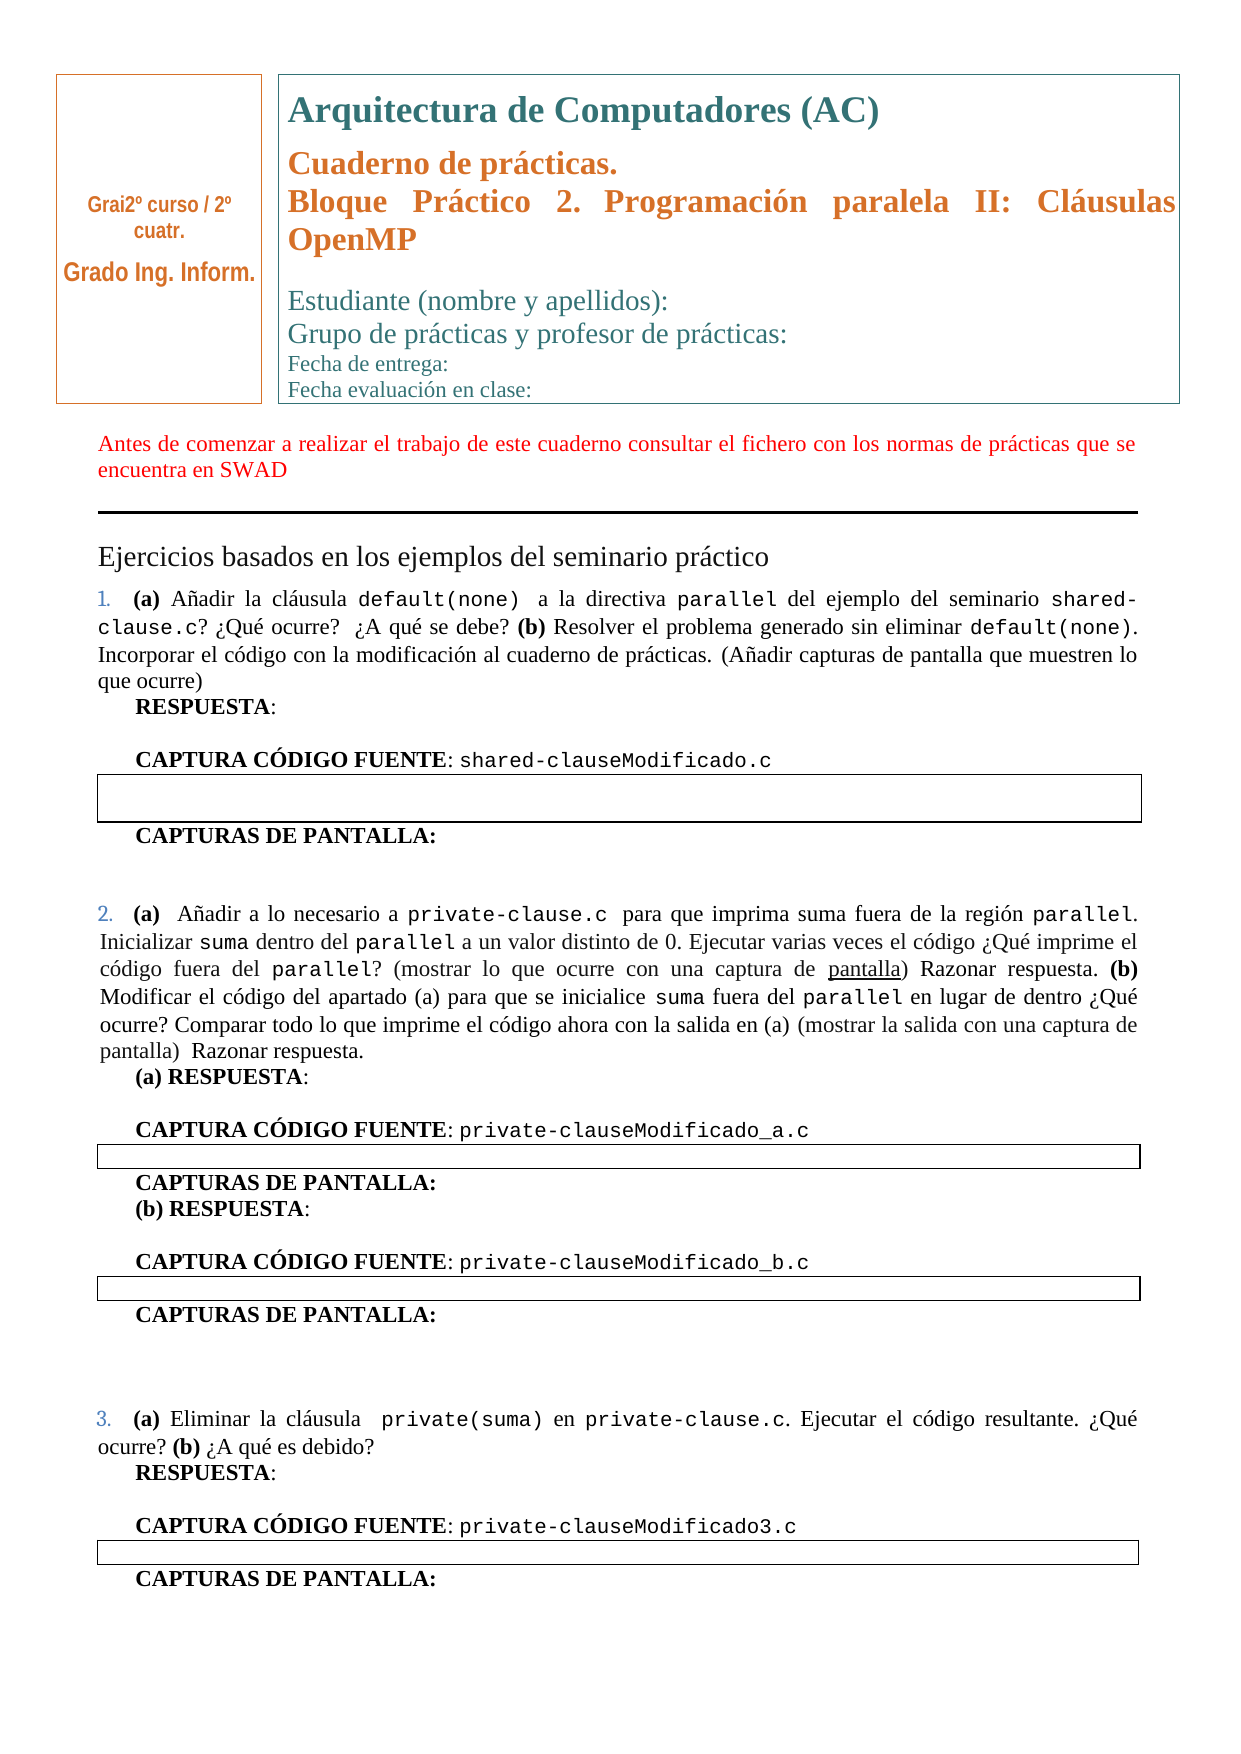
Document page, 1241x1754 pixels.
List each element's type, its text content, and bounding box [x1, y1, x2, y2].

text (a) RESPUESTA: [135, 1063, 1138, 1090]
text CAPTURA CÓDIGO FUENTE: private-clauseModificado_b.c [135, 1248, 1138, 1276]
text CAPTURAS DE PANTALLA: [135, 1301, 1138, 1327]
text Antes de comenzar a realizar el trabajo de este cuaderno consultar el fichero con los normas de prácticas que se encuentra en SWAD [98, 430, 1138, 483]
table_header [98, 775, 1141, 821]
text CAPTURAS DE PANTALLA: [135, 823, 1138, 849]
text CAPTURAS DE PANTALLA: [135, 1169, 1138, 1195]
text CAPTURA CÓDIGO FUENTE: private-clauseModificado_a.c [135, 1116, 1138, 1144]
table_header Grai2º curso / 2º cuatr. Grado Ing. Inform. [57, 75, 261, 403]
table_header [98, 1541, 1138, 1564]
text CAPTURAS DE PANTALLA: [135, 1565, 1138, 1591]
list (a) Añadir la cláusula default(none) a la directiva parallel del ejemplo del seminario shared-clause.c? ¿Qué ocurre? ¿A qué se debe? (b) Resolver el problema generado sin eliminar default(none). Incorporar el código con la modificación al cuaderno de prácticas. (Añadir capturas de pantalla que muestren lo que ocurre) [98, 586, 1138, 693]
subtitle Ejercicios basados en los ejemplos del seminario práctico [98, 539, 1138, 573]
list (a) Añadir a lo necesario a private-clause.c para que imprima suma fuera de la región parallel. Inicializar suma dentro del parallel a un valor distinto de 0. Ejecutar varias veces el código ¿Qué imprime el código fuera del parallel? (mostrar lo que ocurre con una captura de pantalla) Razonar respuesta. (b) Modificar el código del apartado (a) para que se inicialice suma fuera del parallel en lugar de dentro ¿Qué ocurre? Comparar todo lo que imprime el código ahora con la salida en (a) (mostrar la salida con una captura de pantalla) Razonar respuesta. [98, 900, 1138, 1063]
list (a) Eliminar la cláusula private(suma) en private-clause.c. Ejecutar el código resultante. ¿Qué ocurre? (b) ¿A qué es debido? [96, 1405, 1138, 1459]
table_header [98, 1277, 1139, 1300]
text CAPTURA CÓDIGO FUENTE: shared-clauseModificado.c [135, 746, 1138, 774]
text RESPUESTA: [135, 693, 1138, 720]
text CAPTURA CÓDIGO FUENTE: private-clauseModificado3.c [135, 1512, 1138, 1539]
table_header Arquitectura de Computadores (AC) Cuaderno de prácticas. Bloque Práctico 2. Programación paralela II: Cláusulas OpenMP Estudiante (nombre y apellidos): Grupo de prácticas y profesor de prácticas: Fecha de entrega: Fecha evaluación en clase: [279, 75, 1179, 403]
table_header [98, 1145, 1139, 1168]
table_header [262, 74, 278, 403]
text RESPUESTA: [135, 1459, 1138, 1486]
text (b) RESPUESTA: [135, 1195, 1138, 1222]
